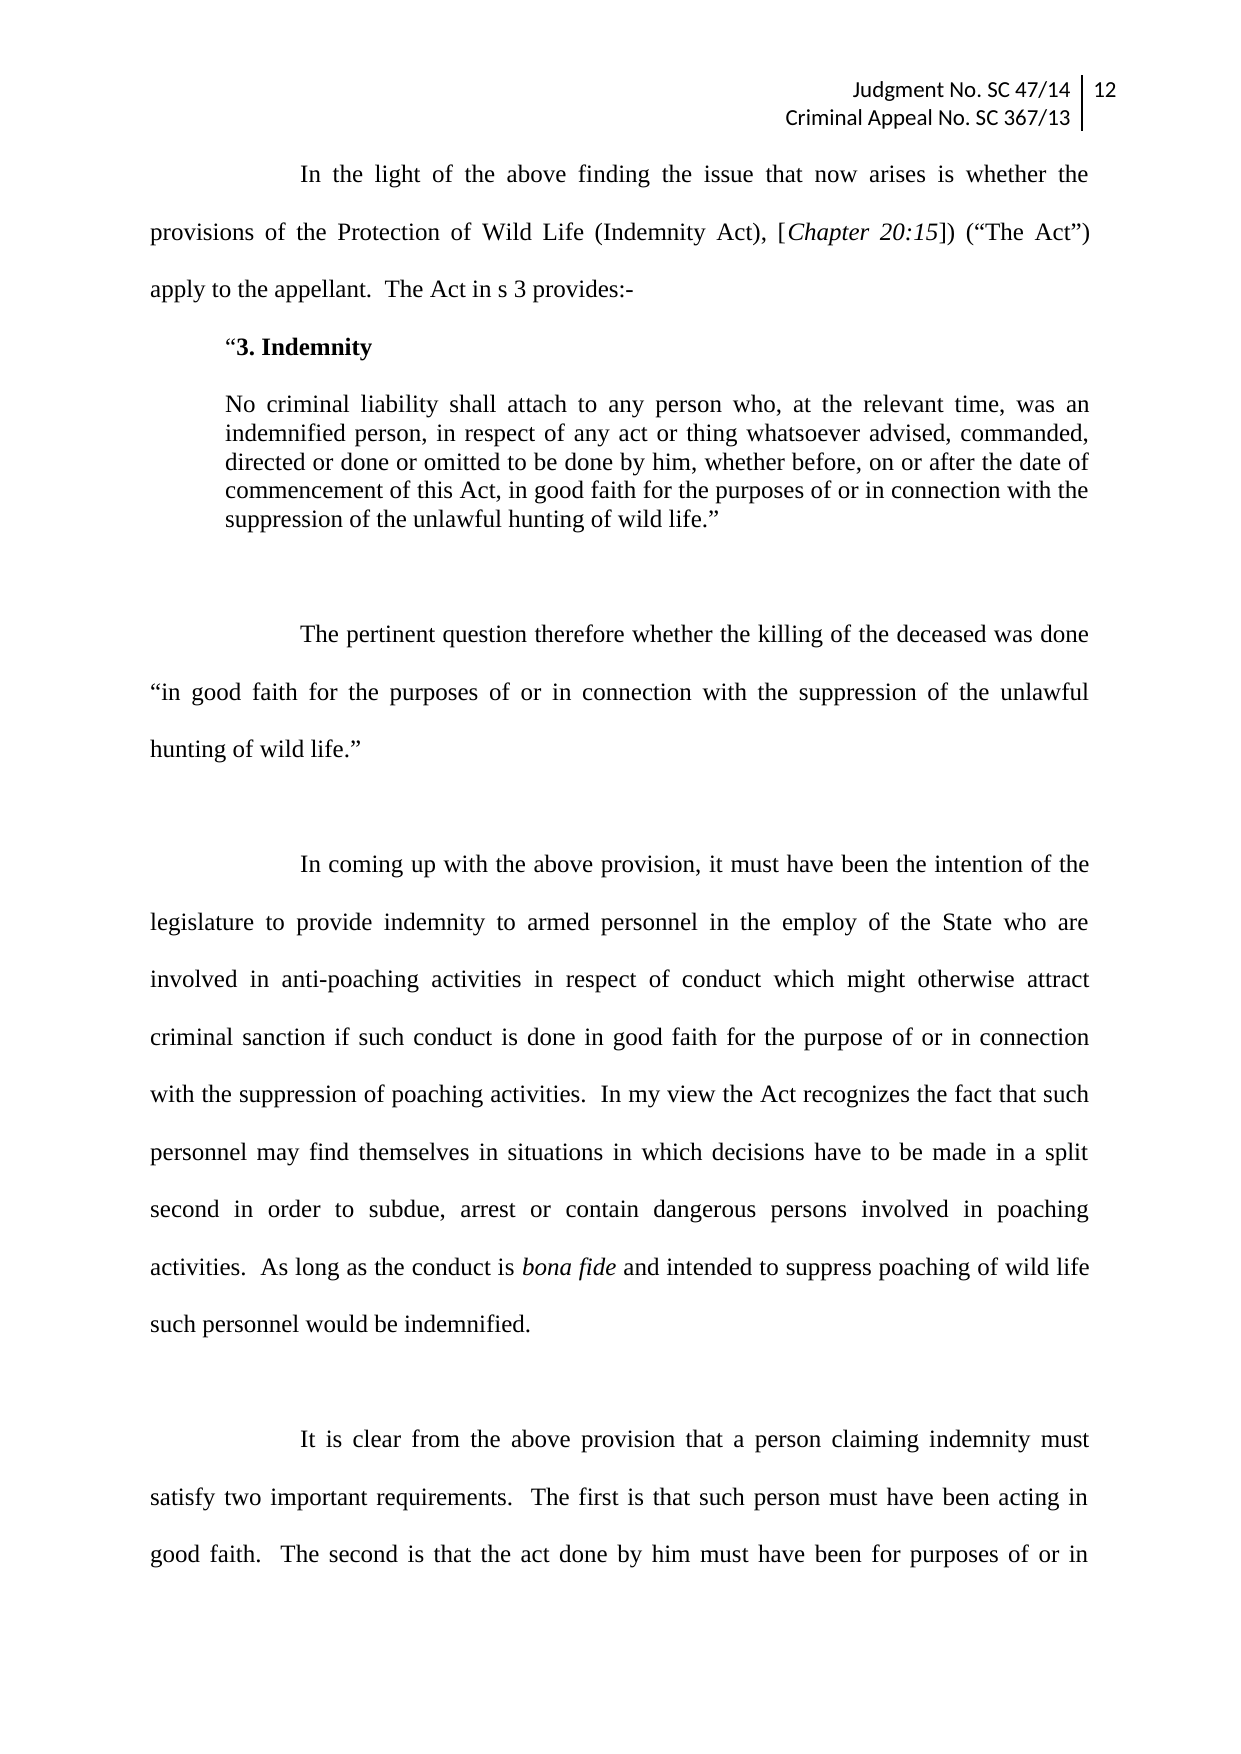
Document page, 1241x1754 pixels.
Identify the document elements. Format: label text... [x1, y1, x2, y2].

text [150, 1424, 1090, 1568]
text In the light of the above finding the issue that now arises is whether the provisions of the Protection of Wild Life (Indemnity Act), [Chapter 20:15]) (“The Act”) apply to the appellant. The Act in s 3 provides:- [150, 159, 1090, 303]
text “3. Indemnity [150, 332, 1090, 360]
text No criminal liability shall attach to any person who, at the relevant time, was an indemnified person, in respect of any act or thing whatsoever advised, commanded, directed or done or omitted to be done by him, whether before, on or after the date of commencement of this Act, in good faith for the purposes of or in connection with the suppression of the unlawful hunting of wild life.” [225, 389, 1090, 533]
text The pertinent question therefore whether the killing of the deceased was done “in good faith for the purposes of or in connection with the suppression of the unlawful hunting of wild life.” [150, 619, 1090, 763]
text In coming up with the above provision, it must have been the intention of the legislature to provide indemnity to armed personnel in the employ of the State who are involved in anti-poaching activities in respect of conduct which might otherwise attract criminal sanction if such conduct is done in good faith for the purpose of or in connection with the suppression of poaching activities. In my view the Act recognizes the fact that such personnel may find themselves in situations in which decisions have to be made in a split second in order to subdue, arrest or contain dangerous persons involved in poaching activities. As long as the conduct is bona fide and intended to suppress poaching of wild life such personnel would be indemnified. [150, 849, 1090, 1338]
